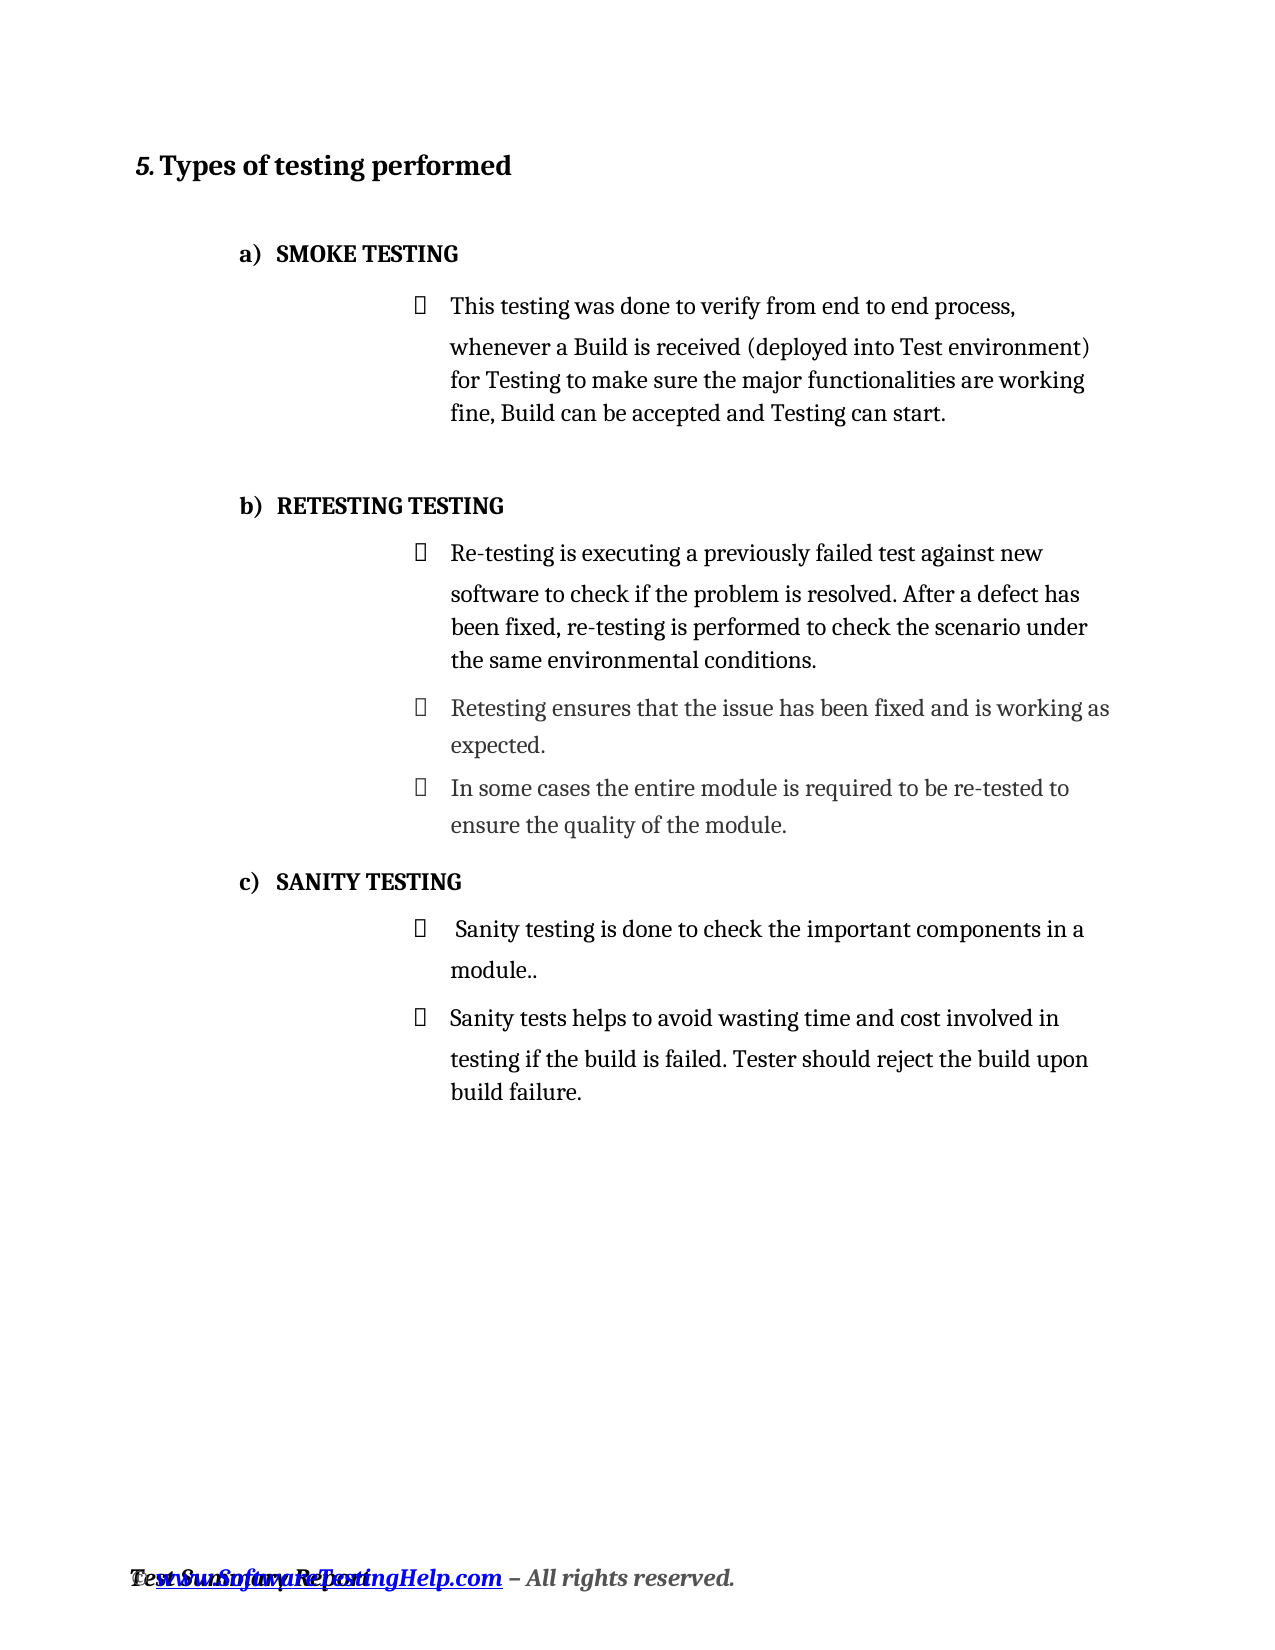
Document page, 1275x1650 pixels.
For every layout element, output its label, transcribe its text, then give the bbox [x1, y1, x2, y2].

list Re-testing is executing a previously failed test against new software to check if the problem is resolved. After a defect has been fixed, re-testing is performed to check the scenario under the same environmental conditions. [413, 525, 1118, 675]
subtitle Types of testing performed [135, 149, 1152, 183]
list This testing was done to verify from end to end process, whenever a Build is received (deployed into Test environment) for Testing to make sure the major functionalities are working fine, Build can be accepted and Testing can start. [413, 278, 1105, 428]
list In some cases the entire module is required to be re-tested to ensure the quality of the module. [413, 759, 1103, 839]
list SANITY TESTING [239, 868, 1152, 897]
list Retesting ensures that the issue has been fixed and is working as expected. [413, 679, 1139, 759]
list Sanity tests helps to avoid wasting time and cost involved in testing if the build is failed. Tester should reject the build upon build failure. [413, 989, 1117, 1107]
list Sanity testing is done to check the important components in a module.. [413, 901, 1100, 985]
list RETESTING TESTING [239, 492, 1152, 520]
list SMOKE TESTING [239, 239, 1152, 268]
